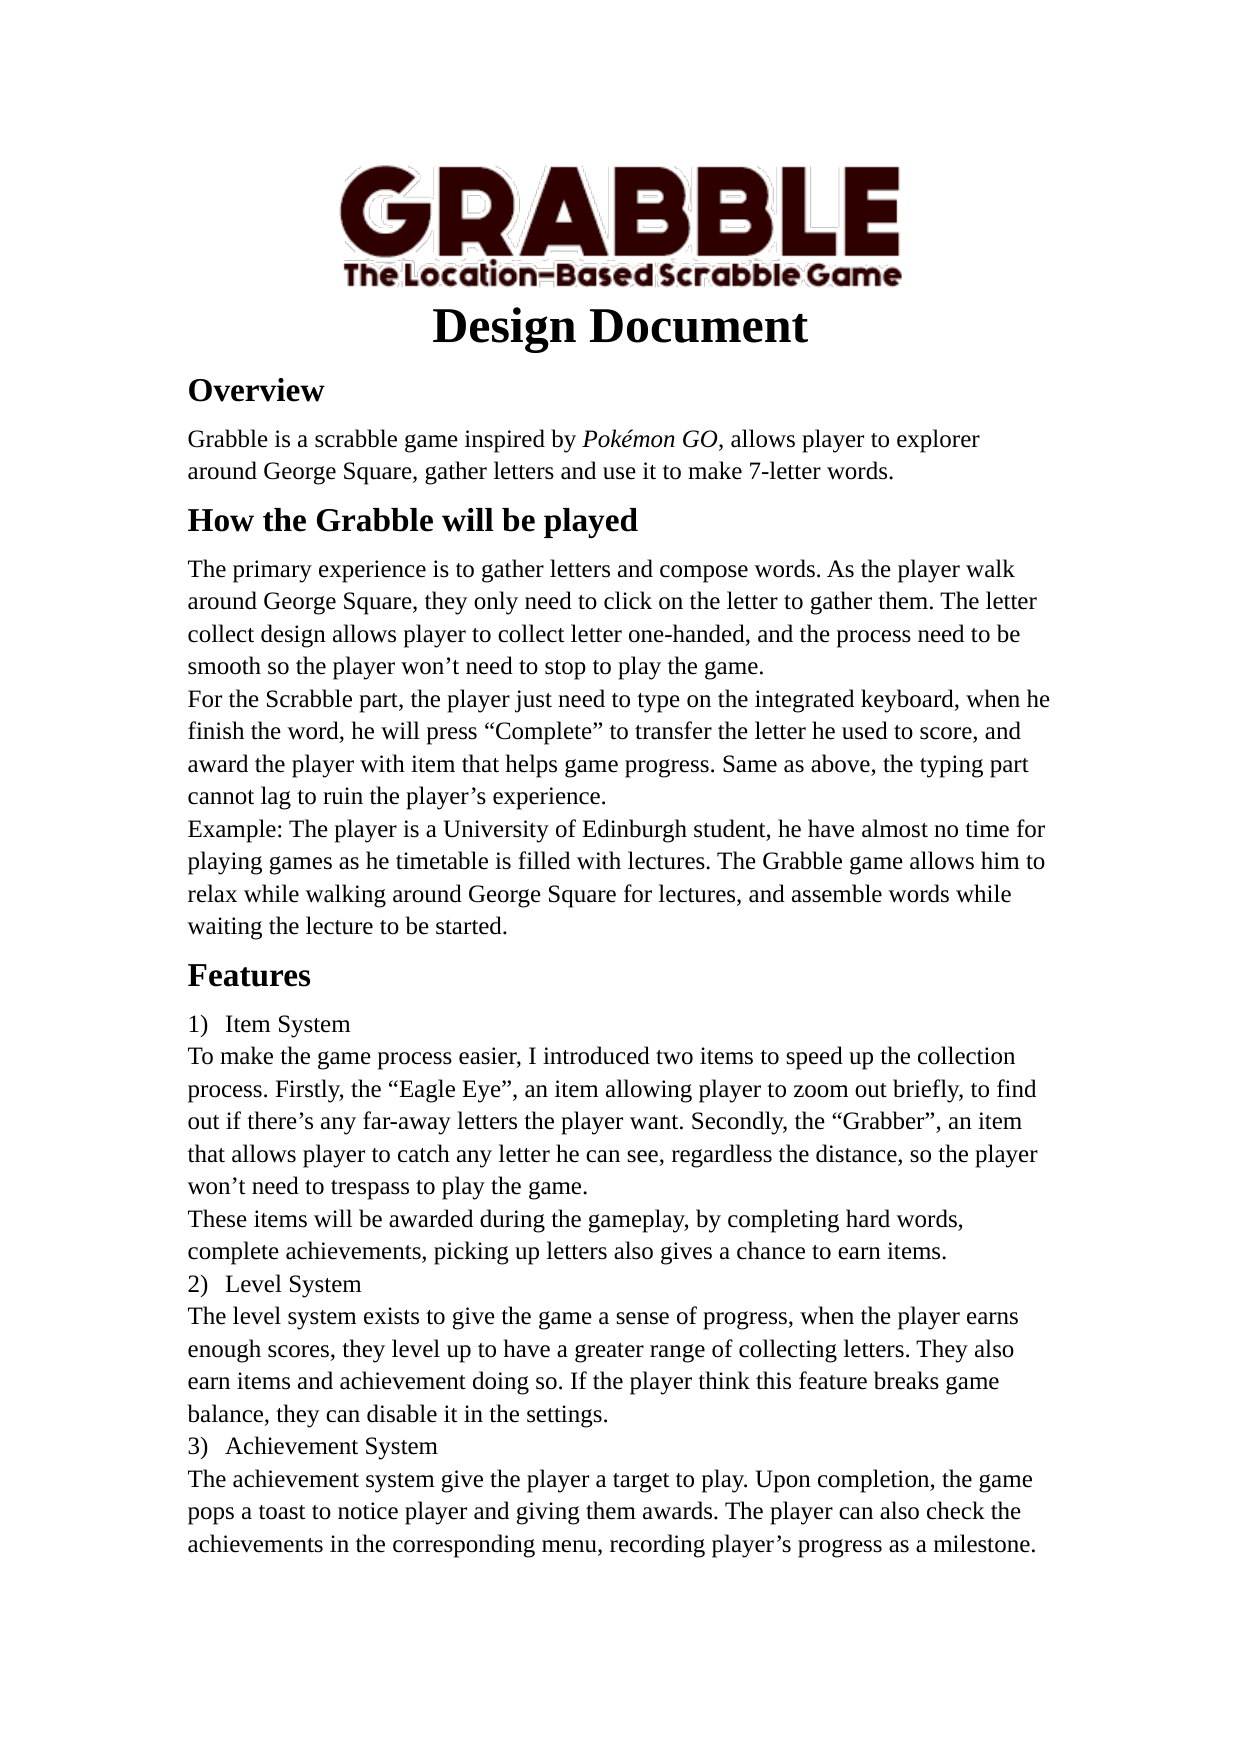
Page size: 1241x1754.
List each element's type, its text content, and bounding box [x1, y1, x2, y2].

text Overview [187, 357, 1053, 422]
text How the Grabble will be played [187, 487, 1053, 552]
text To make the game process easier, I introduced two items to speed up the collection process. Firstly, the “Eagle Eye”, an item allowing player to zoom out briefly, to find out if there’s any far-away letters the player want. Secondly, the “Grabber”, an item that allows player to catch any letter he can see, regardless the distance, so the player won’t need to trespass to play the game. [187, 1039, 1053, 1202]
text Example: The player is a University of Edinburgh student, he have almost no time for playing games as he timetable is filled with lectures. The Grabble game allows him to relax while walking around George Square for lectures, and assemble words while waiting the lecture to be started. [187, 812, 1053, 942]
text Design Document [187, 292, 1053, 357]
text Grabble is a scrabble game inspired by Pokémon GO, allows player to explorer around George Square, gather letters and use it to make 7-letter words. [187, 422, 1053, 487]
text The level system exists to give the game a sense of progress, when the player earns enough scores, they level up to have a greater range of collecting letters. They also earn items and achievement doing so. If the player think this feature breaks game balance, they can disable it in the settings. [187, 1299, 1053, 1429]
text These items will be awarded during the gameplay, by completing hard words, complete achievements, picking up letters also gives a chance to earn items. [187, 1202, 1053, 1267]
text The achievement system give the player a target to play. Upon completion, the game pops a toast to notice player and giving them awards. The player can also check the achievements in the corresponding menu, recording player’s progress as a milestone. [187, 1462, 1053, 1559]
list Level System [187, 1267, 1053, 1299]
picture [335, 162, 905, 291]
list Item System [187, 1007, 1053, 1039]
text For the Scrabble part, the player just need to type on the integrated keyboard, when he finish the word, he will press “Complete” to transfer the letter he used to score, and award the player with item that helps game progress. Same as above, the typing part cannot lag to ruin the player’s experience. [187, 682, 1053, 812]
text The primary experience is to gather letters and compose words. As the player walk around George Square, they only need to click on the letter to gather them. The letter collect design allows player to collect letter one-handed, and the process need to be smooth so the player won’t need to stop to play the game. [187, 552, 1053, 682]
text Features [187, 942, 1053, 1007]
list Achievement System [187, 1429, 1053, 1462]
